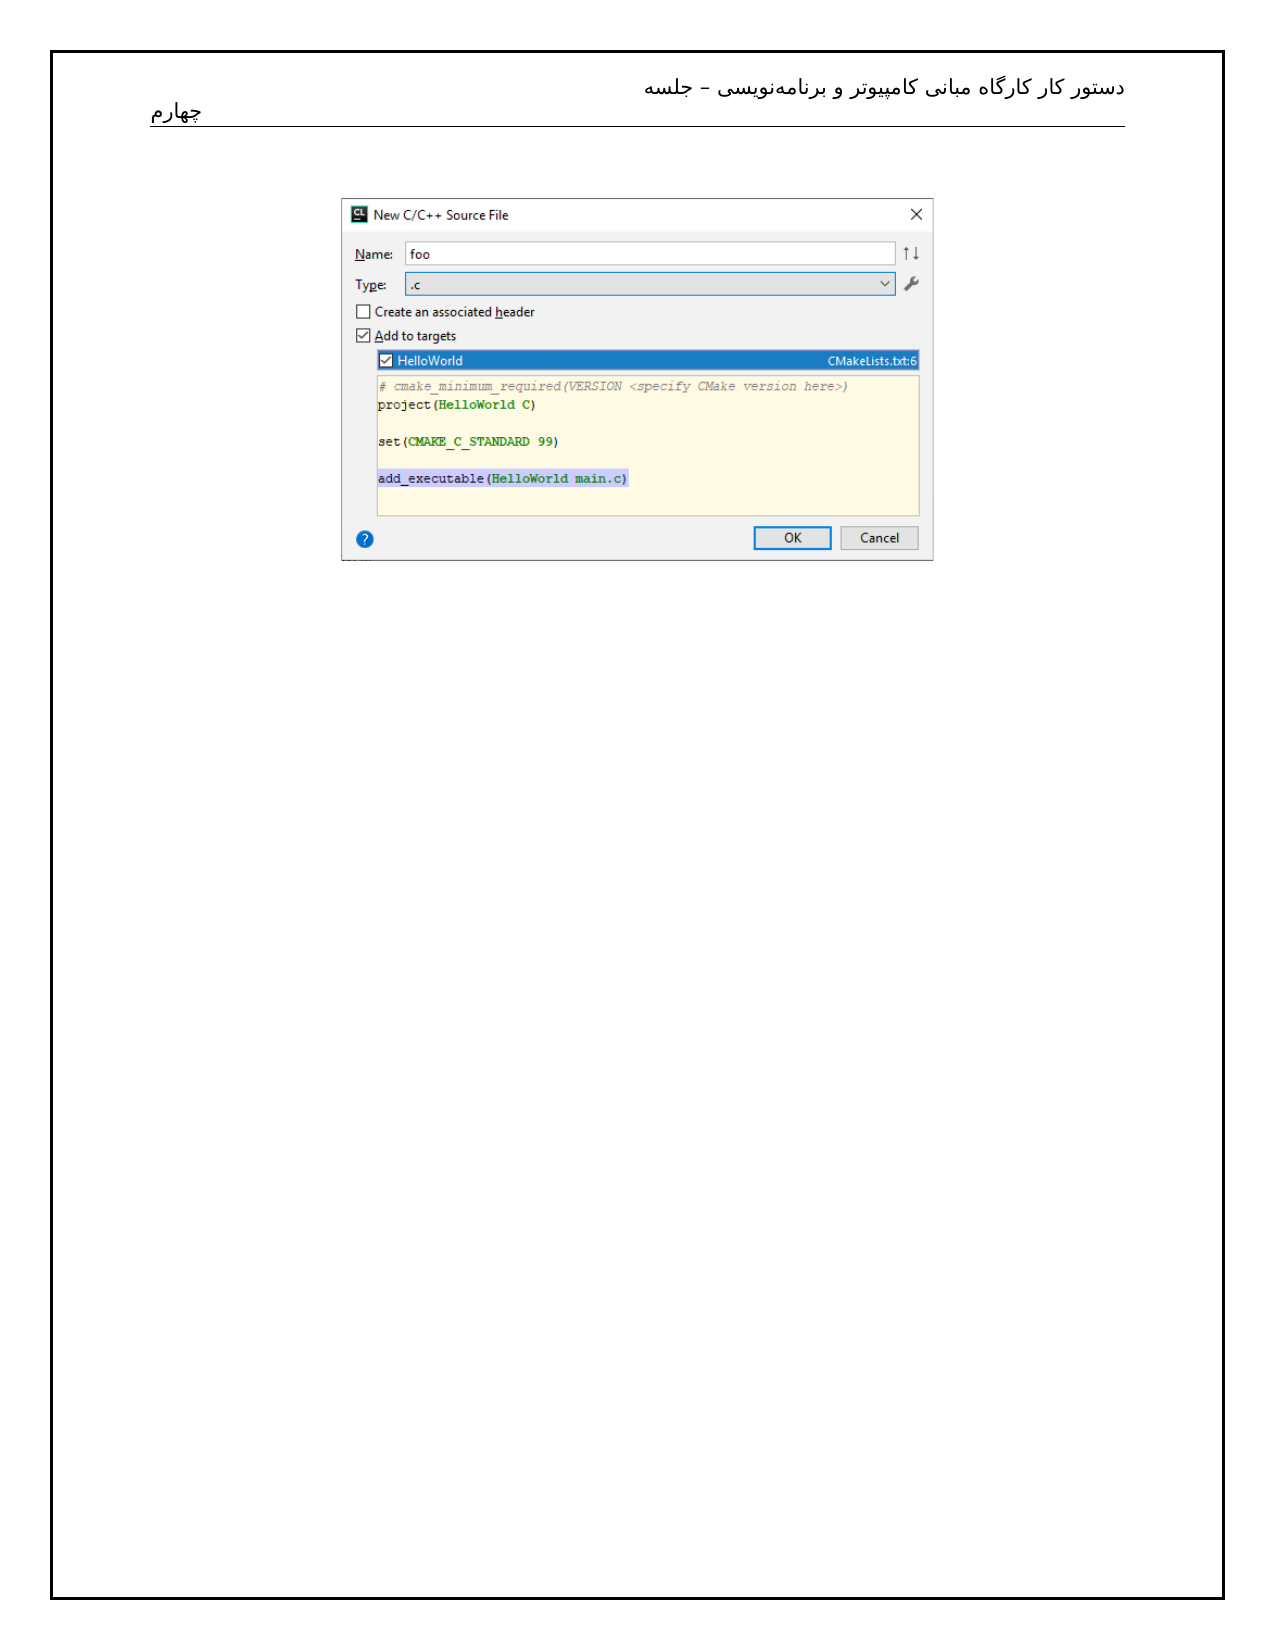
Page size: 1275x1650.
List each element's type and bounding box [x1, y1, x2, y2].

picture [341, 198, 934, 561]
